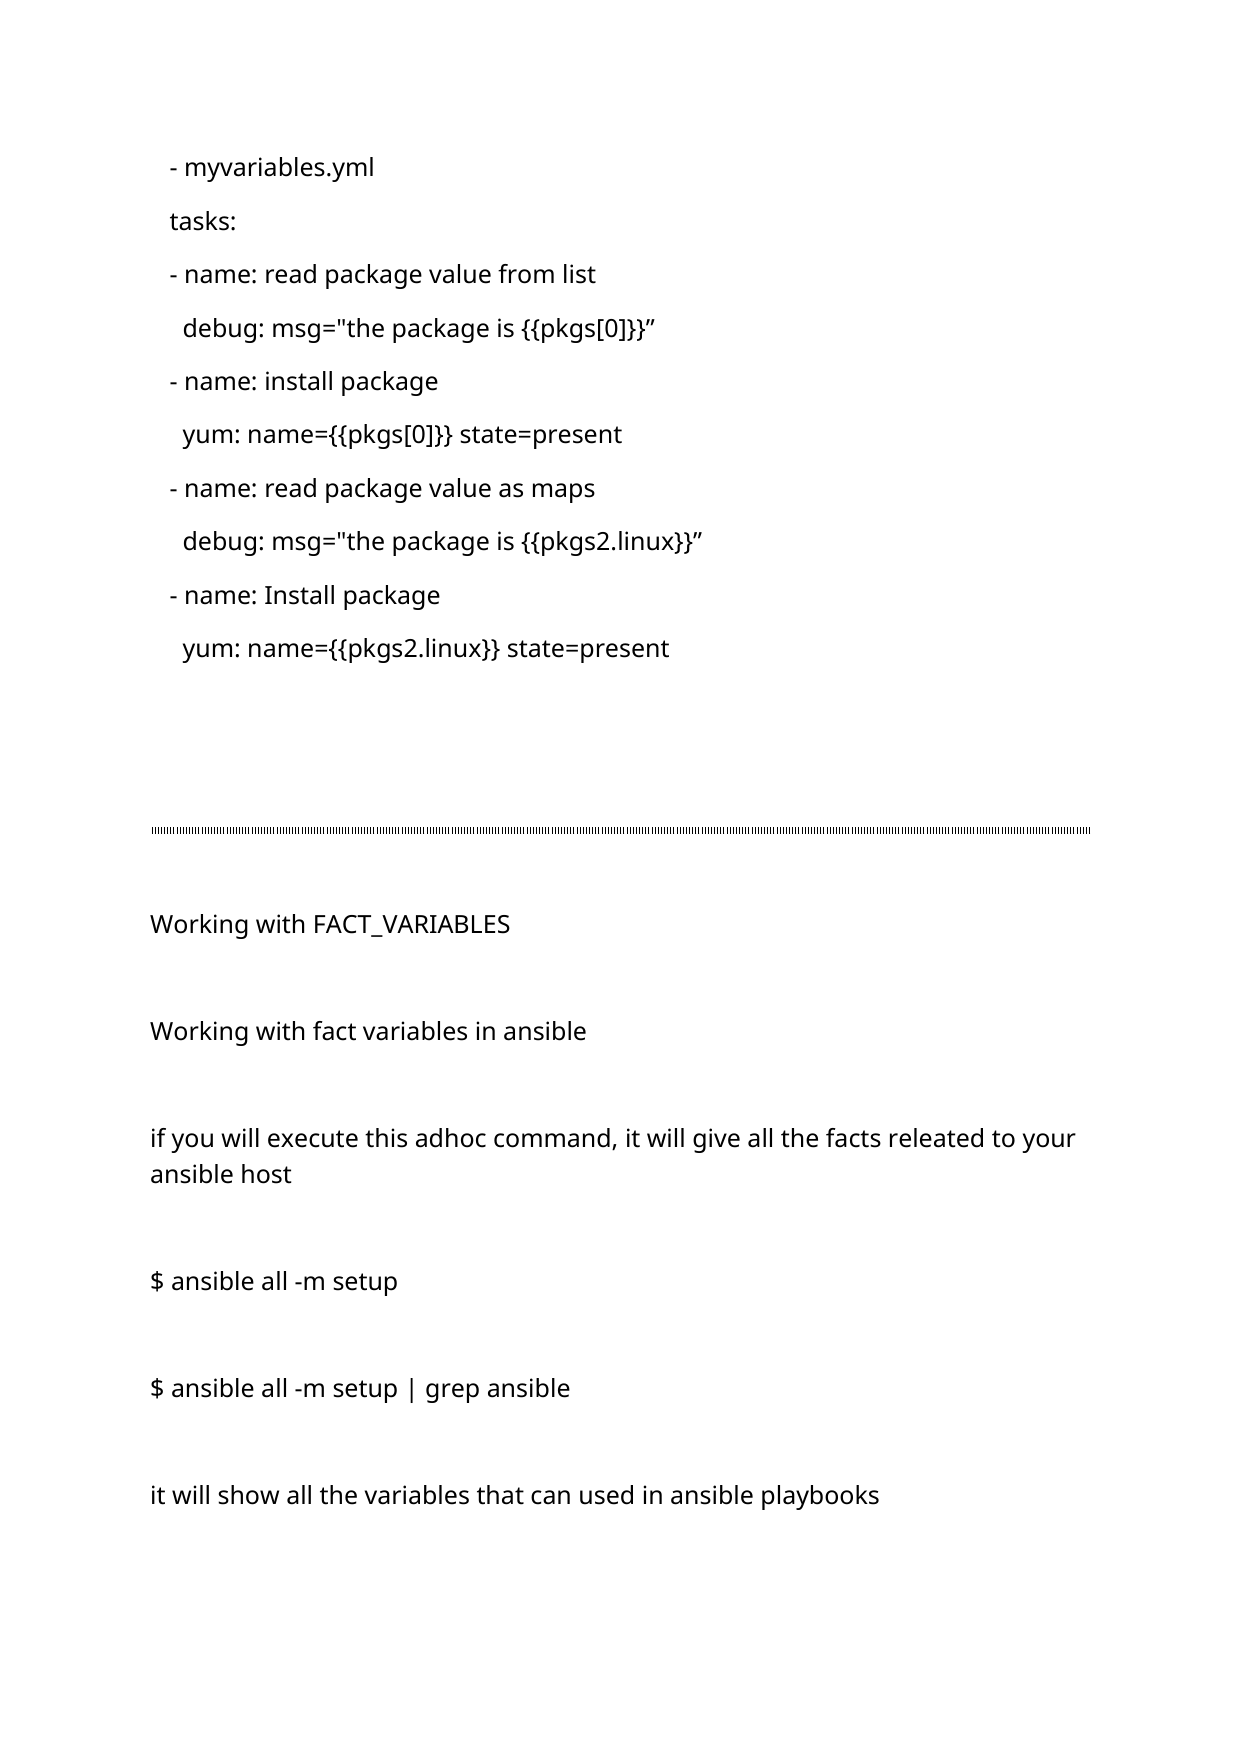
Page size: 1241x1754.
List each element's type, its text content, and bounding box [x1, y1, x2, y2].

text - name: install package [150, 364, 1090, 398]
text if you will execute this adhoc command, it will give all the facts releated to your ansible host [150, 1120, 1090, 1191]
text $ ansible all -m setup | grep ansible [150, 1371, 1090, 1405]
text - name: read package value from list [150, 257, 1090, 291]
text tasks: [150, 203, 1090, 237]
text yum: name={{pkgs[0]}} state=present [150, 417, 1090, 451]
text yum: name={{pkgs2.linux}} state=present [150, 631, 1090, 665]
text it will show all the variables that can used in ansible playbooks [150, 1478, 1090, 1512]
text $ ansible all -m setup [150, 1264, 1090, 1298]
text debug: msg="the package is {{pkgs2.linux}}” [150, 524, 1090, 558]
text Working with fact variables in ansible [150, 1013, 1090, 1047]
text Working with FACT_VARIABLES [150, 906, 1090, 941]
text - myvariables.yml [150, 150, 1090, 184]
text debug: msg="the package is {{pkgs[0]}}” [150, 310, 1090, 344]
text - name: Install package [150, 577, 1090, 612]
text - name: read package value as maps [150, 471, 1090, 505]
